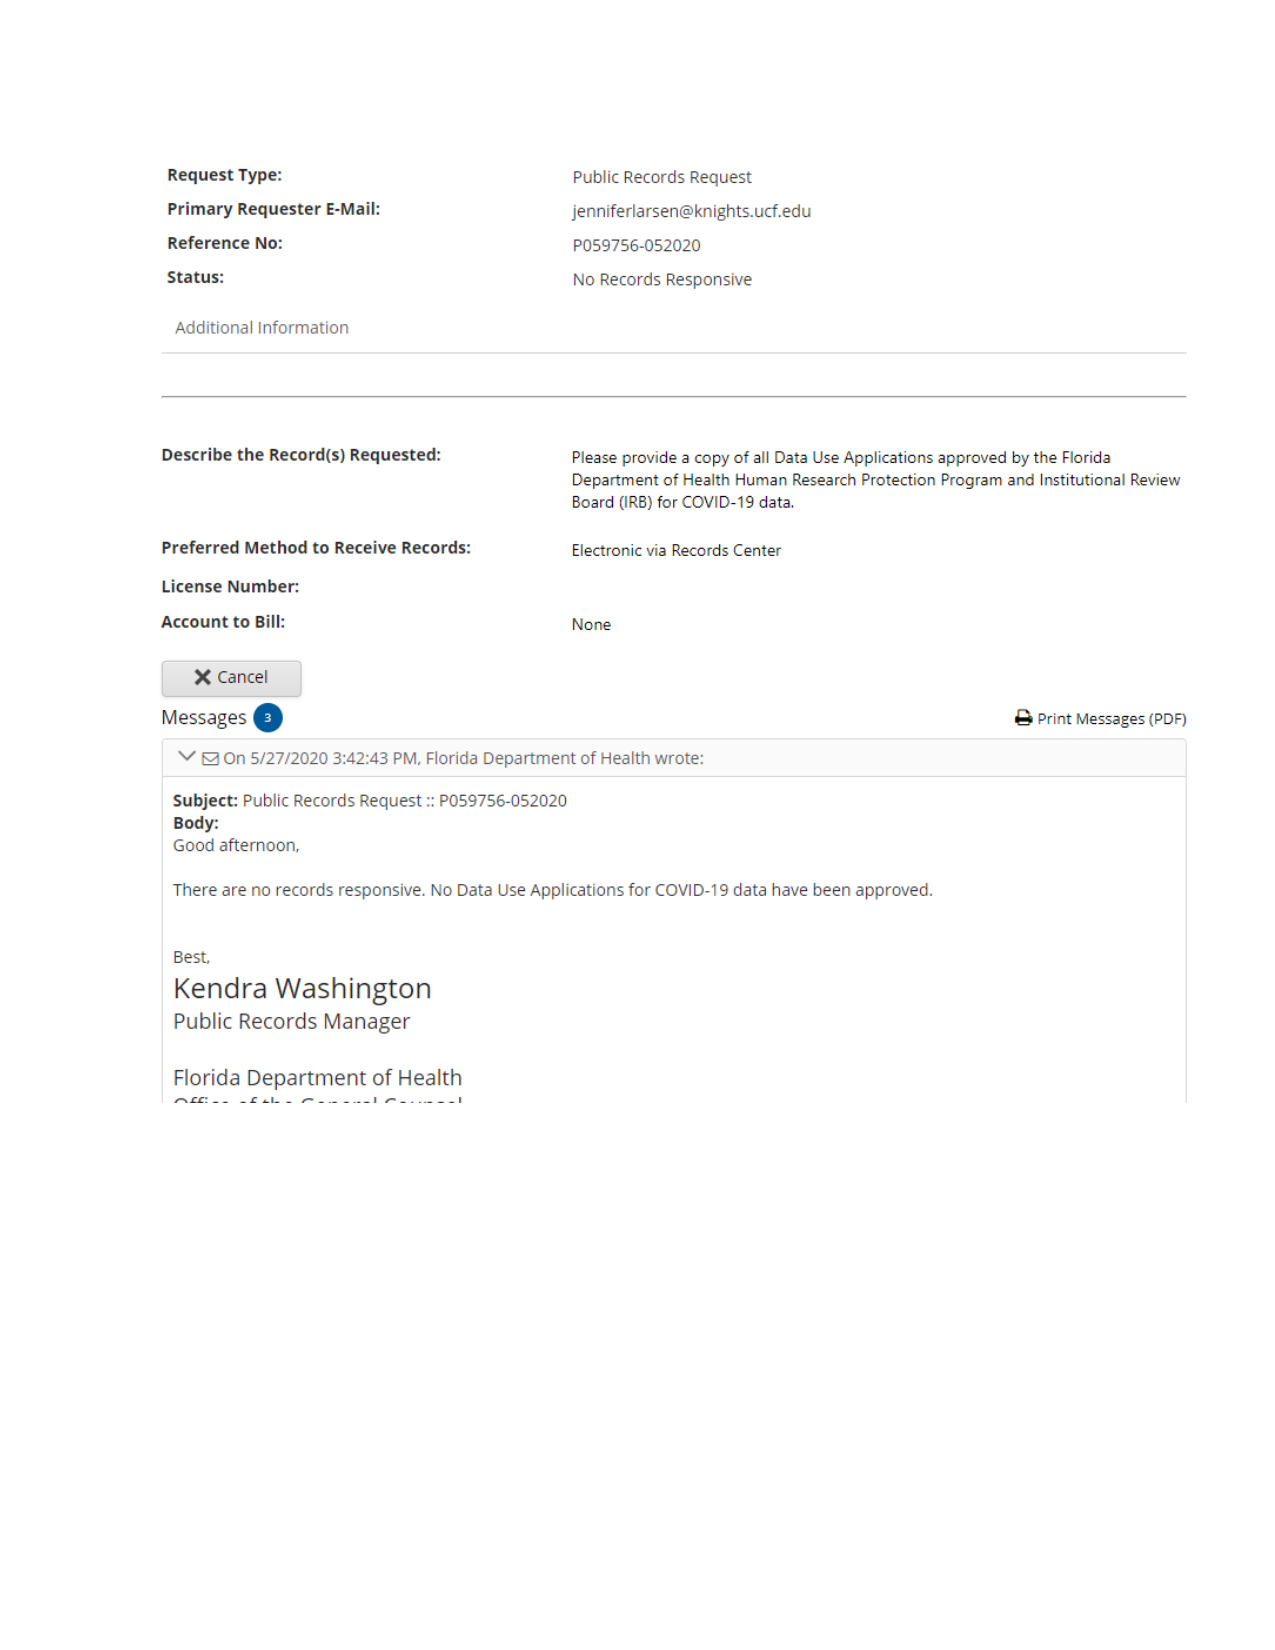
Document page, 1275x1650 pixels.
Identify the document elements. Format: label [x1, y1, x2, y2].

picture [150, 150, 1275, 1103]
